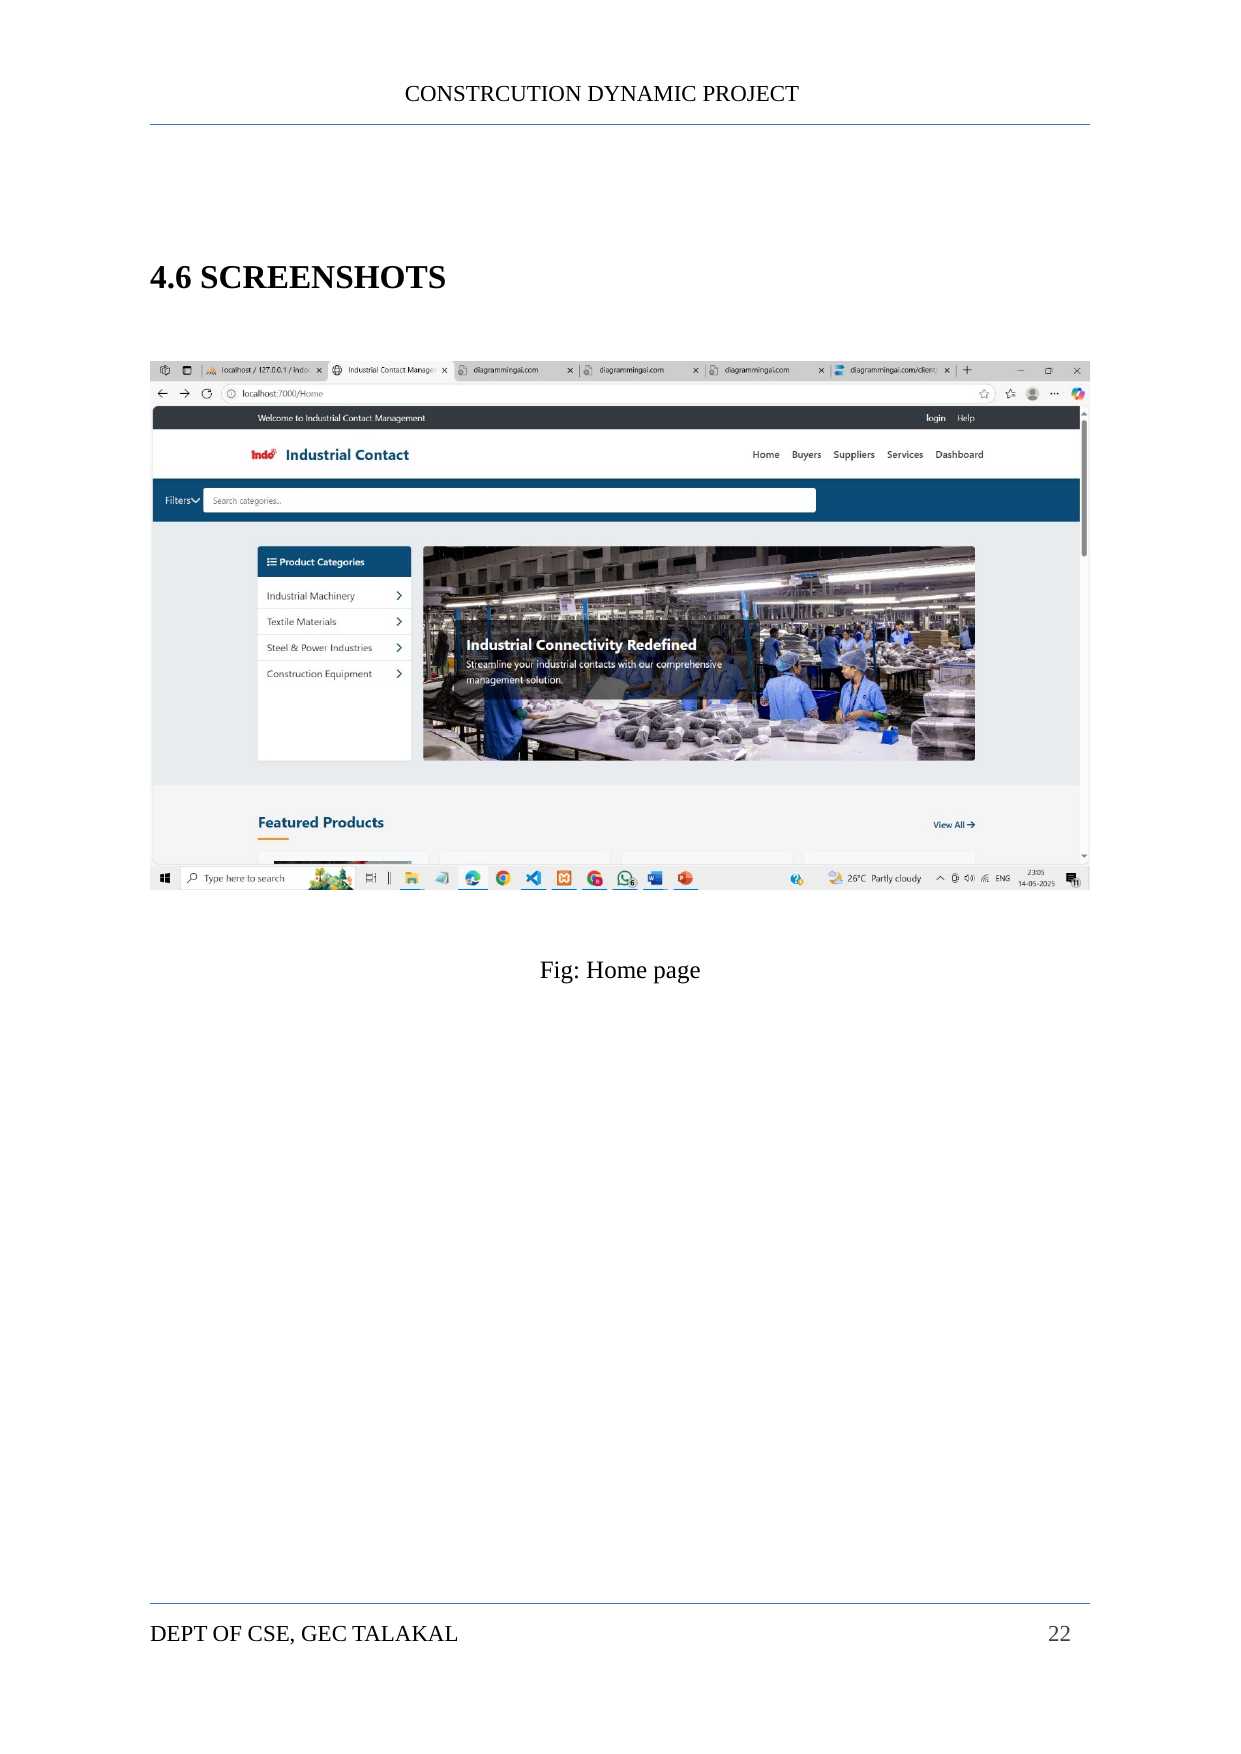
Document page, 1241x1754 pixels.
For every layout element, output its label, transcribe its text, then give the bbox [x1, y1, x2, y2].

text 4.6 SCREENSHOTS [150, 257, 1090, 296]
picture [150, 361, 1091, 890]
text Fig: Home page [150, 955, 1090, 984]
